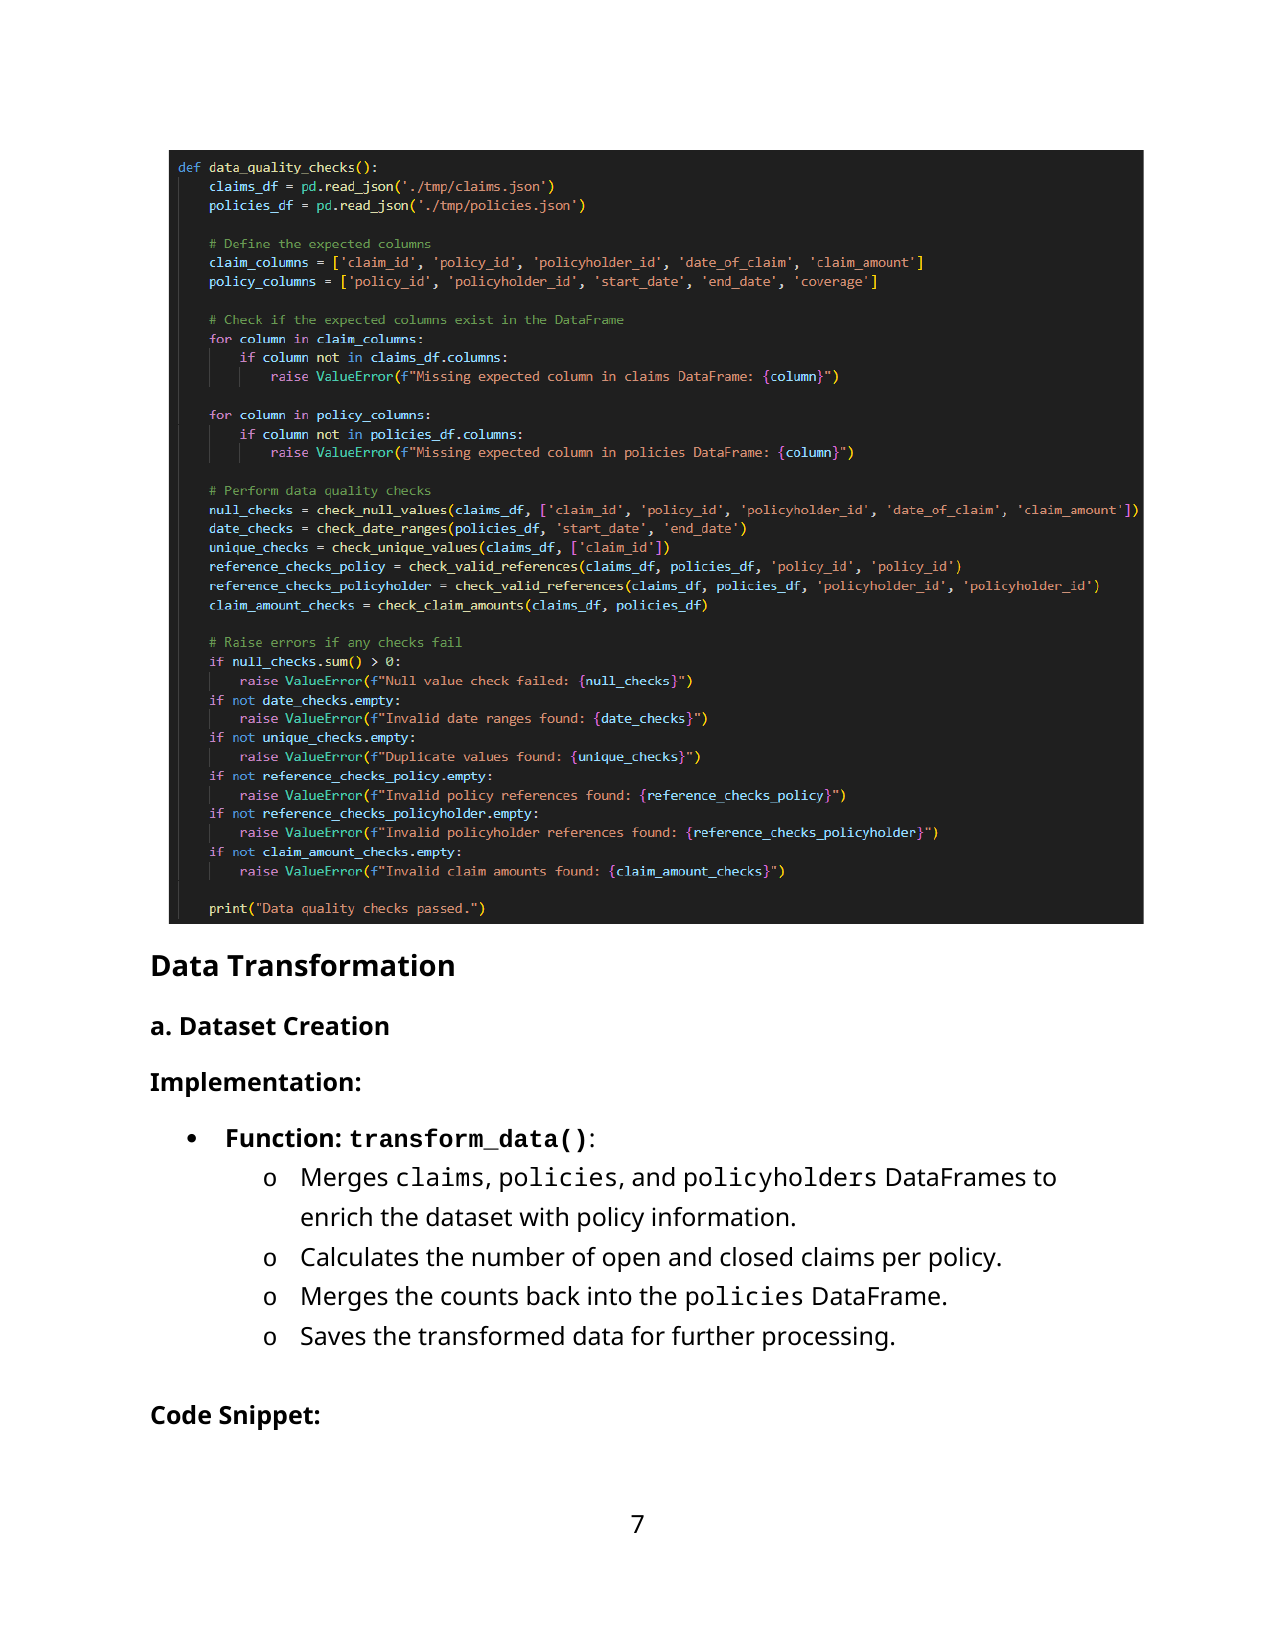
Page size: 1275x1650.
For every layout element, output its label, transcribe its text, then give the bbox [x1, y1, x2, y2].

list Saves the transformed data for further processing. [262, 1319, 1125, 1353]
subtitle a. Dataset Creation [150, 1008, 1125, 1042]
list Merges claims, policies, and policyholders DataFrames to enrich the dataset with policy information. [262, 1160, 1125, 1234]
list Merges the counts back into the policies DataFrame. [262, 1279, 1125, 1313]
list Function: transform_data(): [187, 1120, 1125, 1155]
subtitle Code Snippet: [150, 1398, 1125, 1432]
list Calculates the number of open and closed claims per policy. [262, 1239, 1125, 1273]
subtitle Implementation: [150, 1064, 1125, 1098]
subtitle Data Transformation [150, 946, 1125, 985]
